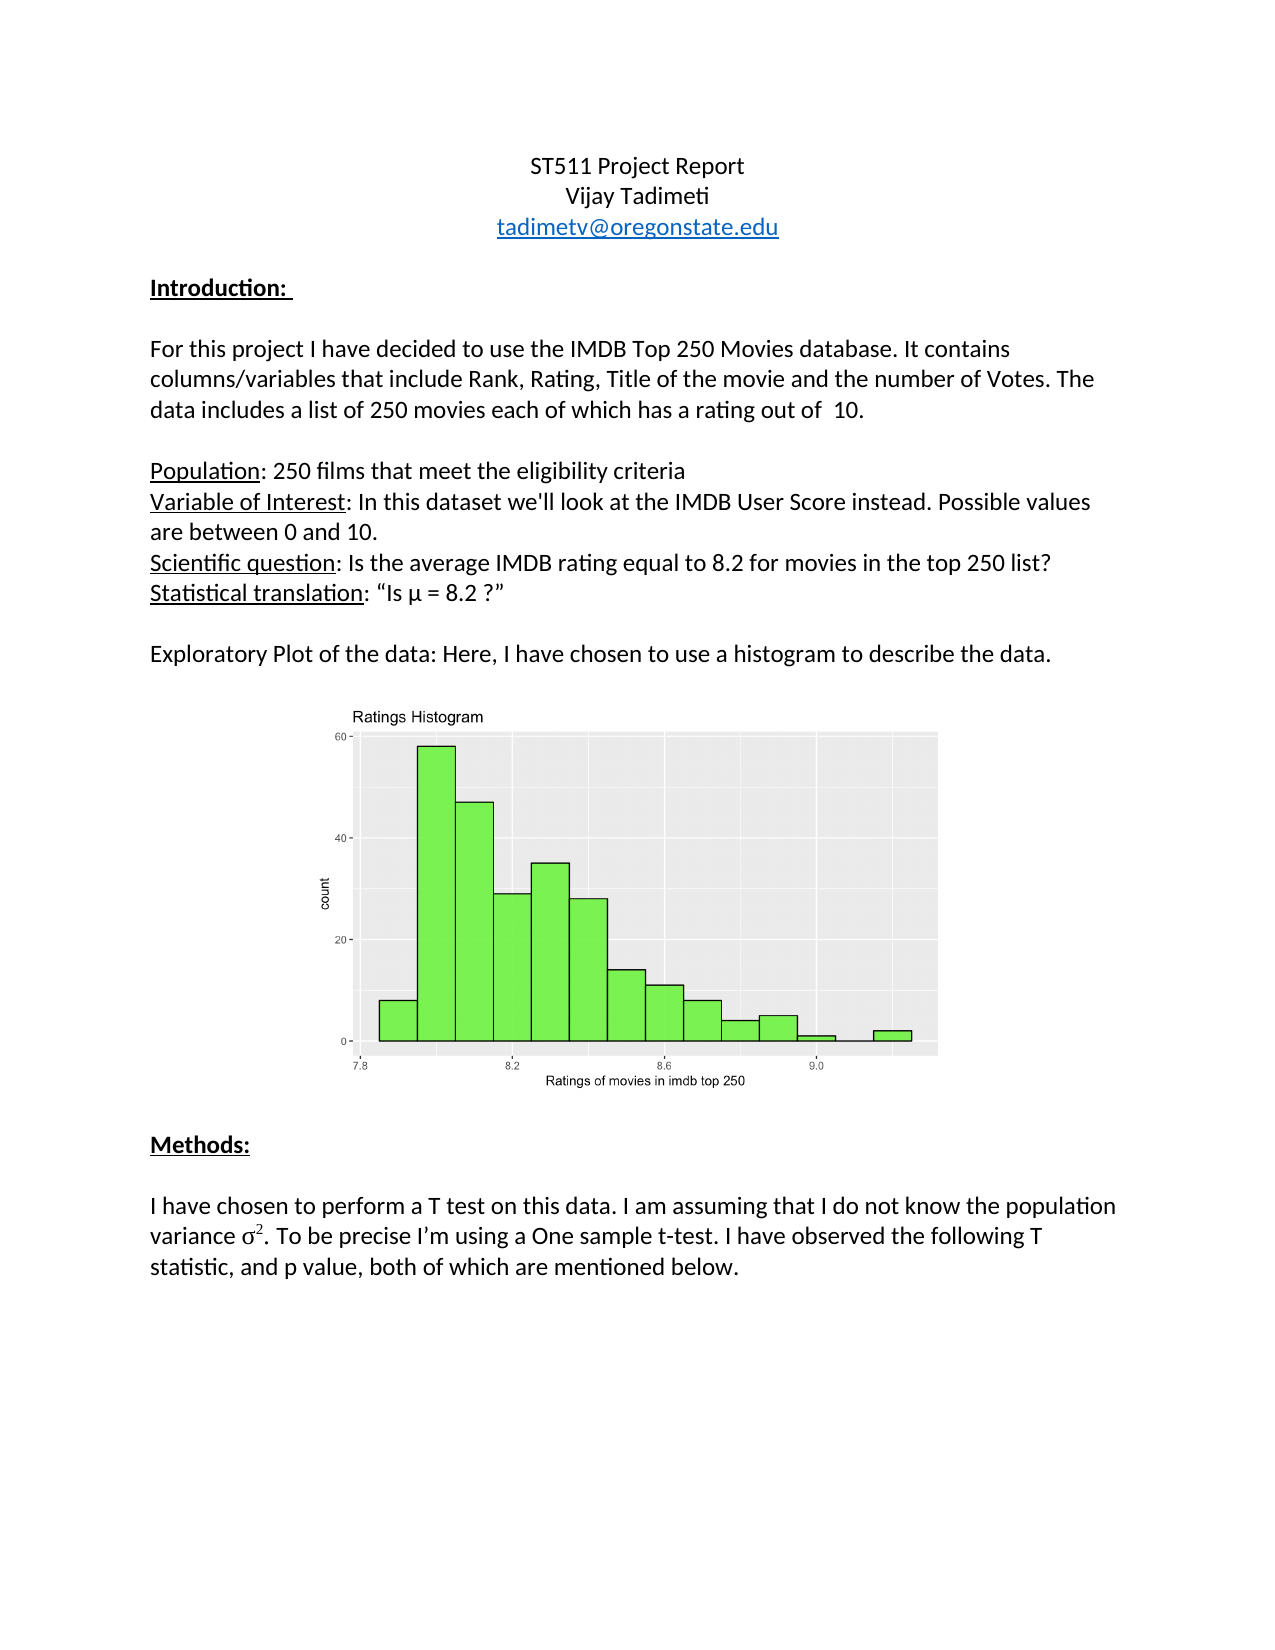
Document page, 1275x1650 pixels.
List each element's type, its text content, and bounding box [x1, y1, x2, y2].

text Variable of Interest: In this dataset we'll look at the IMDB User Score instead. Possible values are between 0 and 10. [150, 486, 1125, 547]
text Scientific question: Is the average IMDB rating equal to 8.2 for movies in the top 250 list? [150, 547, 1125, 577]
text For this project I have decided to use the IMDB Top 250 Movies database. It contains columns/variables that include Rank, Rating, Title of the movie and the number of Votes. The data includes a list of 250 movies each of which has a rating out of 10. [150, 333, 1125, 425]
text I have chosen to perform a T test on this data. I am assuming that I do not know the population variance σ2. To be precise I’m using a One sample t-test. I have observed the following T statistic, and p value, both of which are mentioned below. [150, 1190, 1125, 1282]
text Vijay Tadimeti [150, 181, 1125, 211]
text Methods: [150, 1129, 1125, 1159]
text tadimetv@oregonstate.edu [150, 211, 1125, 242]
picture [317, 699, 959, 1099]
text ST511 Project Report [150, 150, 1125, 181]
text Population: 250 films that meet the eligibility criteria [150, 455, 1125, 486]
text Statistical translation: “Is μ = 8.2 ?” [150, 577, 1125, 608]
text Introduction: [150, 272, 1125, 303]
text Exploratory Plot of the data: Here, I have chosen to use a histogram to describe the data. [150, 638, 1125, 669]
